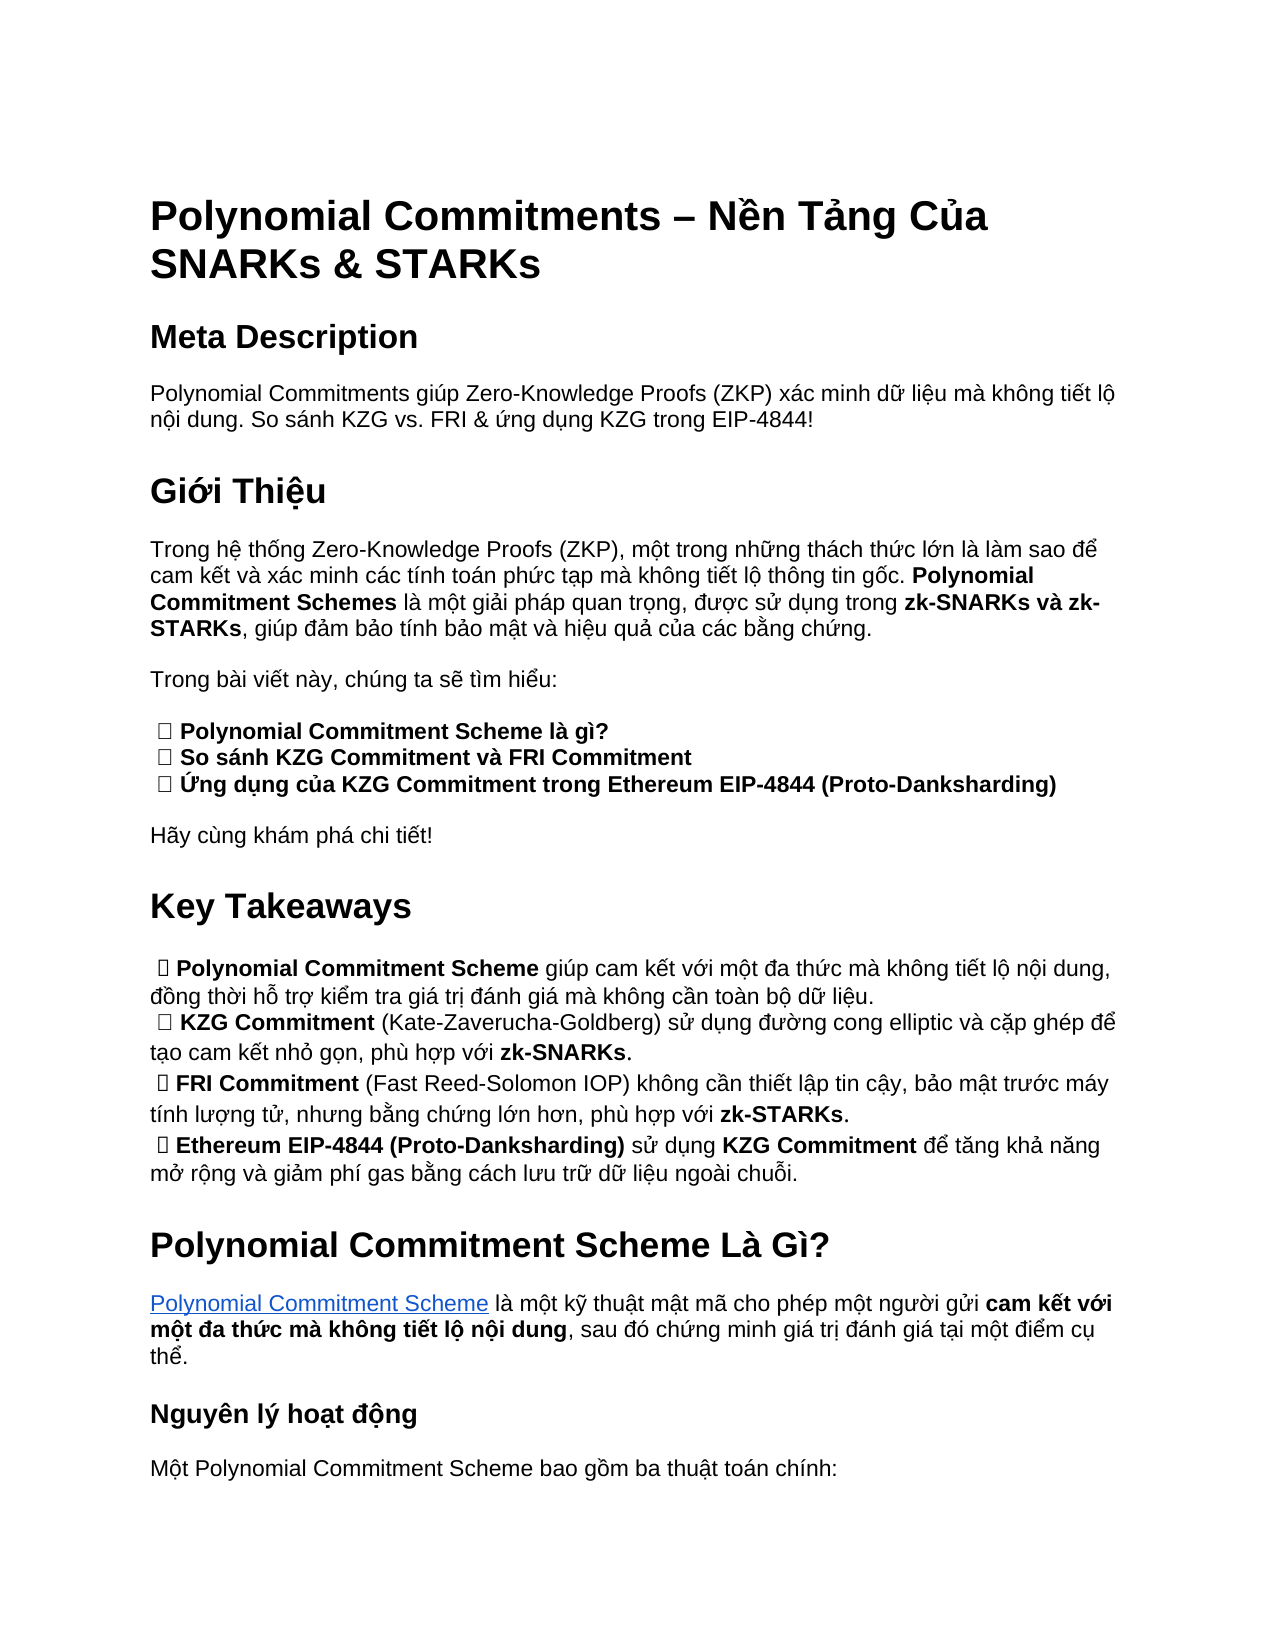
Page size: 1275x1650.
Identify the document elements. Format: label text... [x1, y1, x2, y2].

subtitle Polynomial Commitment Scheme Là Gì? [150, 1224, 1125, 1265]
text ✅ Polynomial Commitment Scheme giúp cam kết với một đa thức mà không tiết lộ nội dung, đồng thời hỗ trợ kiểm tra giá trị đánh giá mà không cần toàn bộ dữ liệu. ✅ KZG Commitment (Kate-Zaverucha-Goldberg) sử dụng đường cong elliptic và cặp ghép để tạo cam kết nhỏ gọn, phù hợp với zk-SNARKs. ✅ FRI Commitment (Fast Reed-Solomon IOP) không cần thiết lập tin cậy, bảo mật trước máy tính lượng tử, nhưng bằng chứng lớn hơn, phù hợp với zk-STARKs. ✅ Ethereum EIP-4844 (Proto-Danksharding) sử dụng KZG Commitment để tăng khả năng mở rộng và giảm phí gas bằng cách lưu trữ dữ liệu ngoài chuỗi. [150, 951, 1125, 1187]
text Polynomial Commitment Scheme là một kỹ thuật mật mã cho phép một người gửi cam kết với một đa thức mà không tiết lộ nội dung, sau đó chứng minh giá trị đánh giá tại một điểm cụ thể. [150, 1290, 1125, 1369]
text Một Polynomial Commitment Scheme bao gồm ba thuật toán chính: [150, 1454, 1125, 1481]
text Hãy cùng khám phá chi tiết! [150, 822, 1125, 848]
subtitle Nguyên lý hoạt động [150, 1398, 1125, 1429]
subtitle Meta Description [150, 317, 1125, 355]
subtitle Key Takeaways [150, 886, 1125, 926]
text Trong hệ thống Zero-Knowledge Proofs (ZKP), một trong những thách thức lớn là làm sao để cam kết và xác minh các tính toán phức tạp mà không tiết lộ thông tin gốc. Polynomial Commitment Schemes là một giải pháp quan trọng, được sử dụng trong zk-SNARKs và zk-STARKs, giúp đảm bảo tính bảo mật và hiệu quả của các bằng chứng. [150, 536, 1125, 641]
text 🔹 Polynomial Commitment Scheme là gì? 🔹 So sánh KZG Commitment và FRI Commitment 🔹 Ứng dụng của KZG Commitment trong Ethereum EIP-4844 (Proto-Danksharding) [150, 718, 1125, 797]
subtitle Polynomial Commitments – Nền Tảng Của SNARKs & STARKs [150, 192, 1125, 287]
text Polynomial Commitments giúp Zero-Knowledge Proofs (ZKP) xác minh dữ liệu mà không tiết lộ nội dung. So sánh KZG vs. FRI & ứng dụng KZG trong EIP-4844! [150, 380, 1125, 433]
text Trong bài viết này, chúng ta sẽ tìm hiểu: [150, 666, 1125, 693]
subtitle Giới Thiệu [150, 470, 1125, 511]
